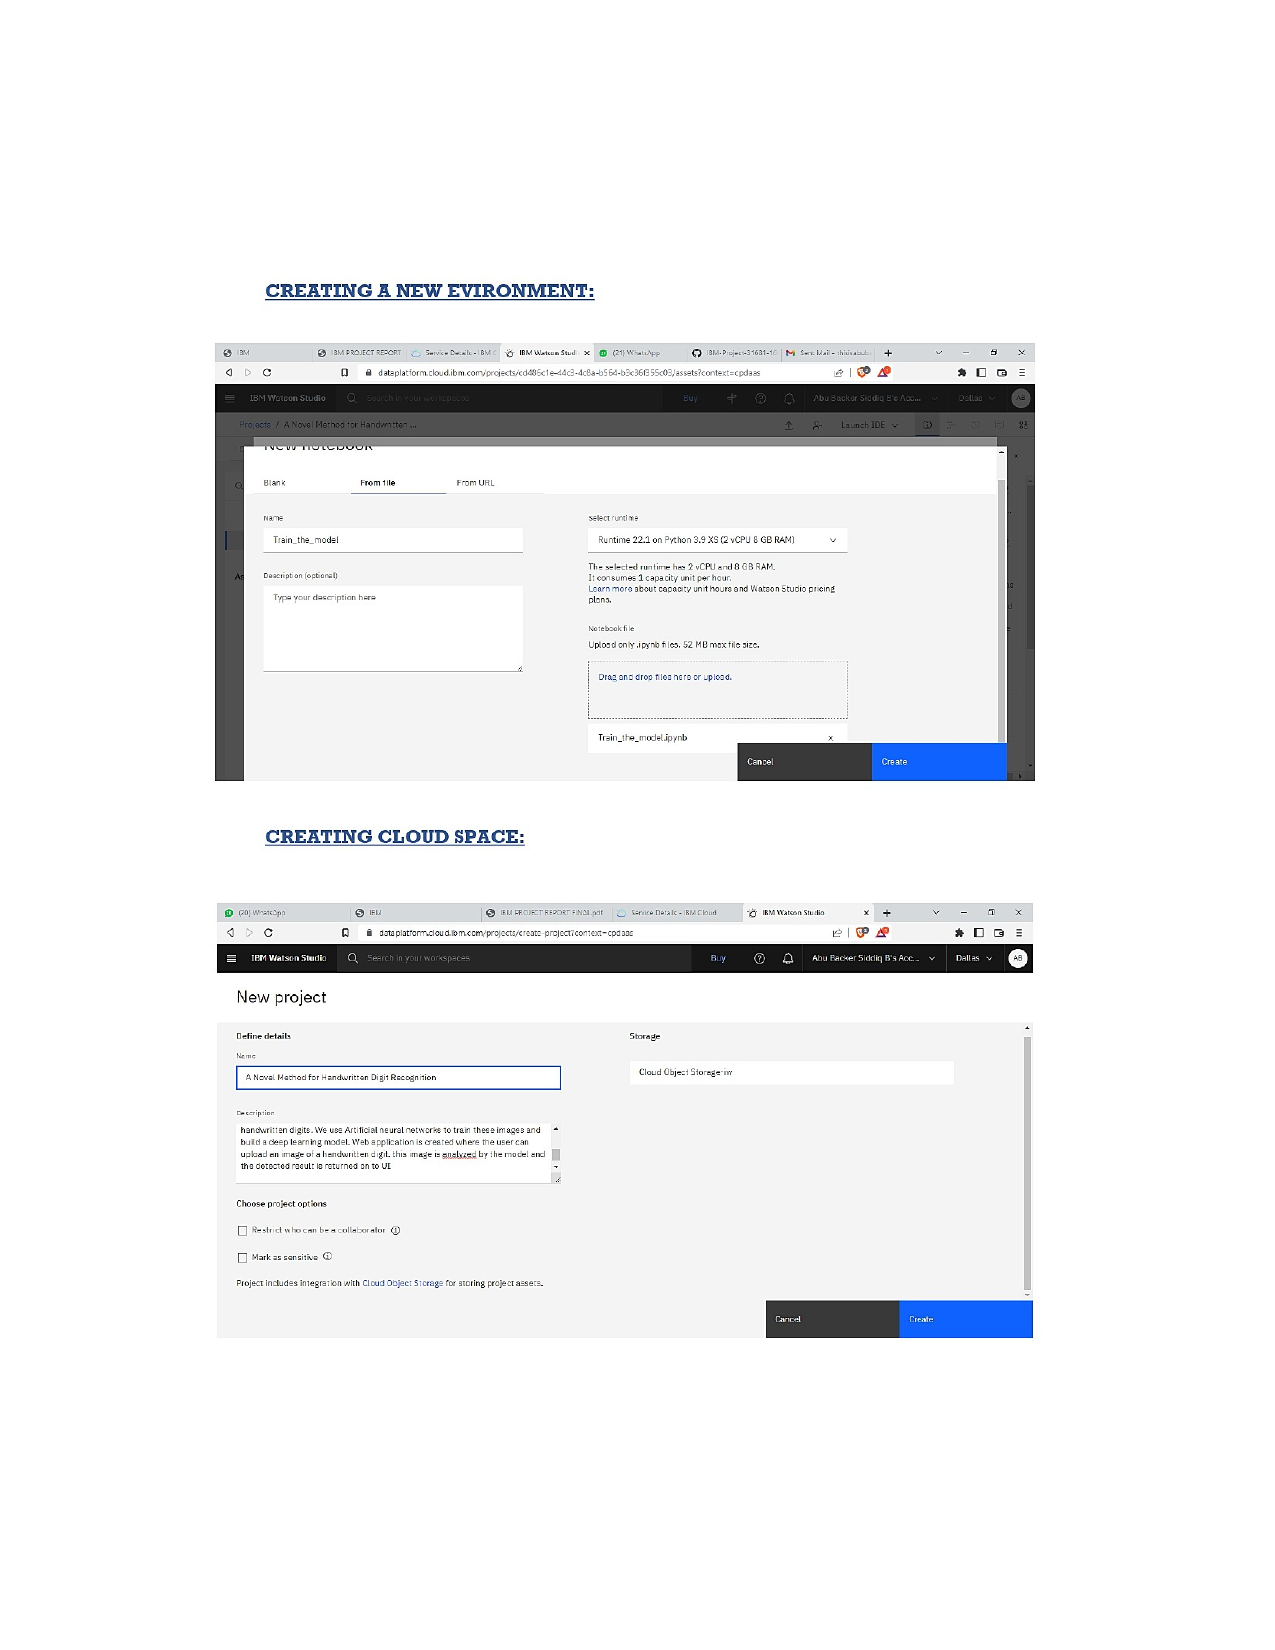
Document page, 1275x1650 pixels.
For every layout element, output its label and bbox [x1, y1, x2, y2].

picture [211, 275, 1043, 1341]
